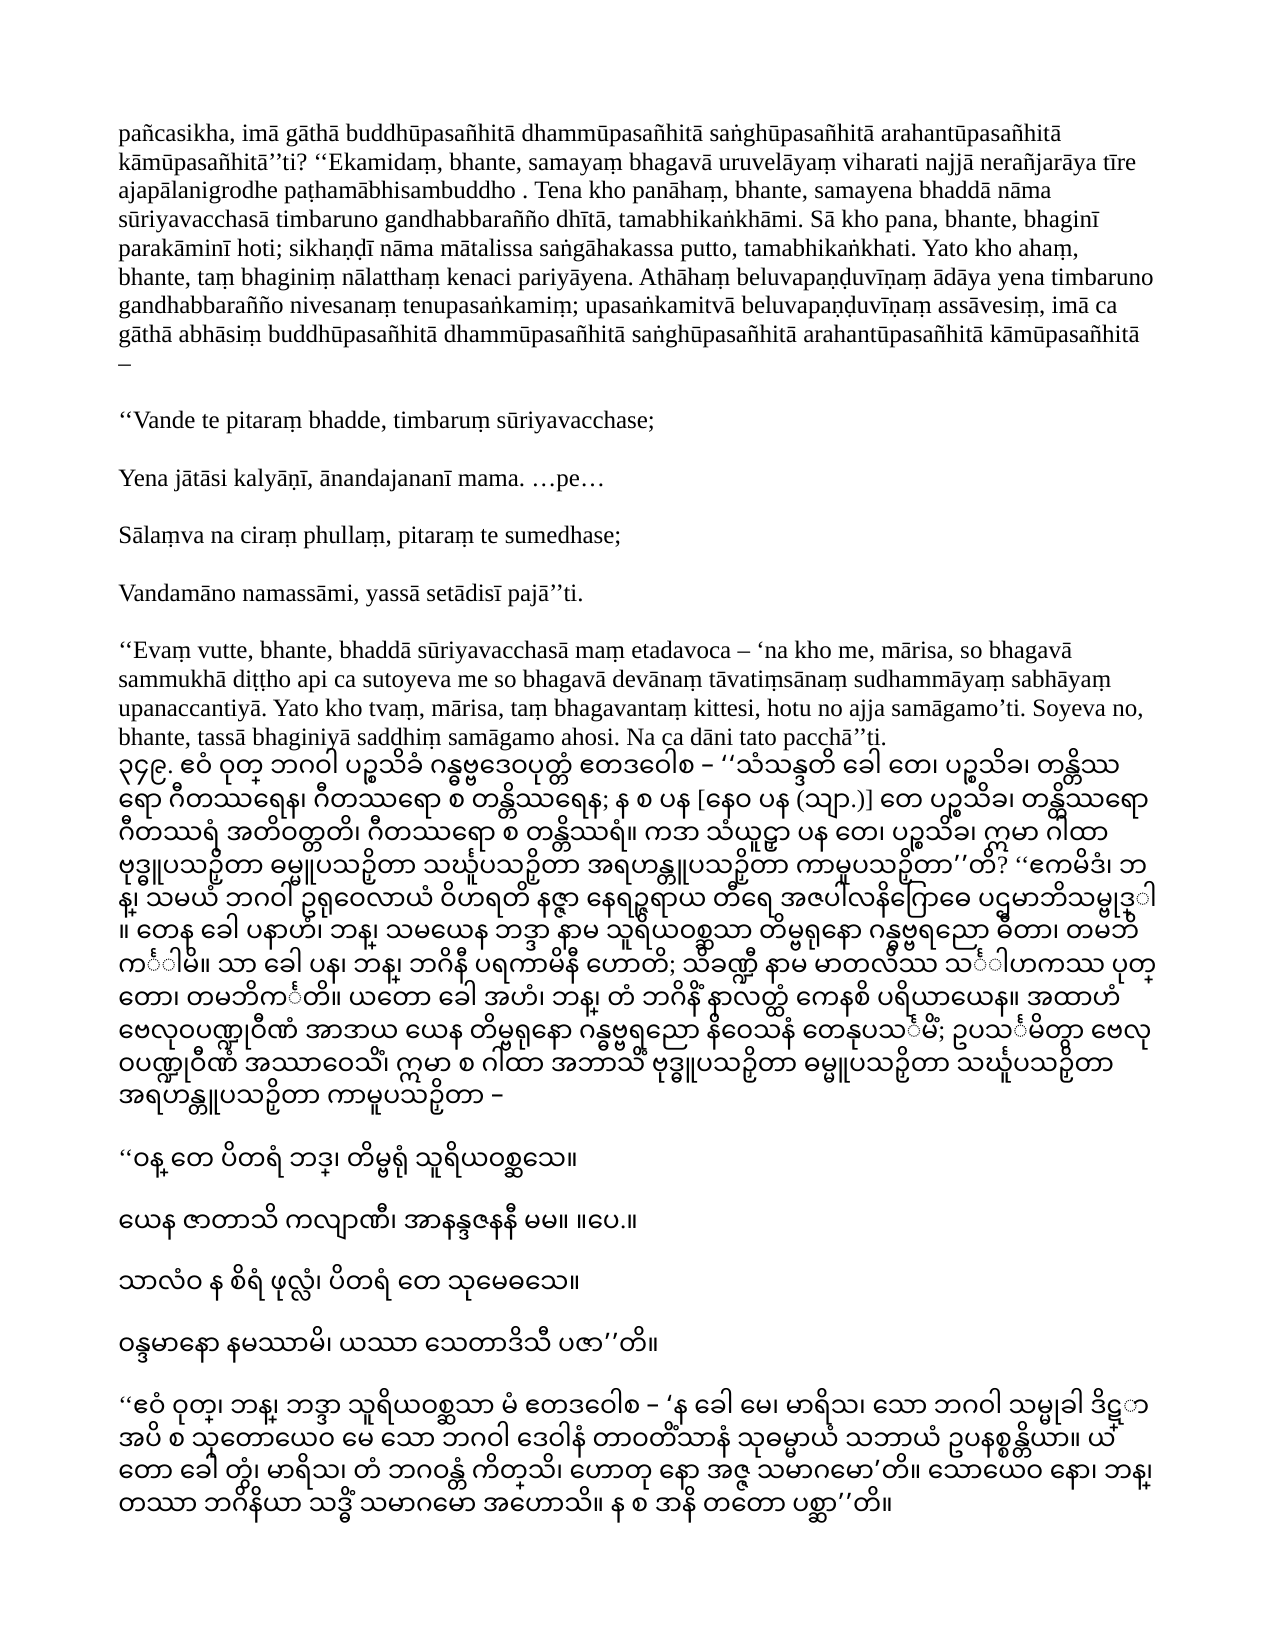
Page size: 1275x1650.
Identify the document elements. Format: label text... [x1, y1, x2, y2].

text သာလံဝ န စိရံ ဖုလ္လံ၊ ပိတရံ တေ သုမေဓသေ။ [118, 1267, 1157, 1300]
text ‘‘Evaṃ vutte, bhante, bhaddā sūriyavacchasā maṃ etadavoca – ‘na kho me, mārisa, so bhagavā sammukhā diṭṭho api ca sutoyeva me so bhagavā devānaṃ tāvatiṃsānaṃ sudhammāyaṃ sabhāyaṃ upanaccantiyā. Yato kho tvaṃ, mārisa, taṃ bhagavantaṃ kittesi, hotu no ajja samāgamo’ti. Soyeva no, bhante, tassā bhaginiyā saddhiṃ samāgamo ahosi. Na ca dāni tato pacchā’’ti. [118, 636, 1157, 751]
text ဝန္ဒမာနော နမဿာမိ၊ ယဿာ သေတာဒိသီ ပဇာ’’တိ။ [118, 1329, 1157, 1361]
text ‘‘ဧဝံ ဝုတ္တေ၊ ဘန္တေ၊ ဘဒ္ဒာ သူရိယဝစ္ဆသာ မံ ဧတဒဝေါစ – ‘န ခေါ မေ၊ မာရိသ၊ သော ဘဂဝါ သမ္မုခါ ဒိဋ္ဌော အပိ စ သုတောယေဝ မေ သော ဘဂဝါ ဒေဝါနံ တာဝတိံသာနံ သုဓမ္မာယံ သဘာယံ ဥပနစ္စန္တိယာ။ ယတော ခေါ တွံ၊ မာရိသ၊ တံ ဘဂဝန္တံ ကိတ္တေသိ၊ ဟောတု နော အဇ္ဇ သမာဂမော’တိ။ သောယေဝ နော၊ ဘန္တေ၊ တဿာ ဘဂိနိယာ သဒ္ဓိံ သမာဂမော အဟောသိ။ န စ ဒာနိ တတော ပစ္ဆာ’’တိ။ [118, 1390, 1157, 1521]
text Sālaṃva na ciraṃ phullaṃ, pitaraṃ te sumedhase; [118, 521, 1157, 549]
text ၃၄၉. ဧဝံ ဝုတ္တေ ဘဂဝါ ပဉ္စသိခံ ဂန္ဓဗ္ဗဒေဝပုတ္တံ ဧတဒဝေါစ – ‘‘သံသန္ဒတိ ခေါ တေ၊ ပဉ္စသိခ၊ တန္တိဿရော ဂီတဿရေန၊ ဂီတဿရော စ တန္တိဿရေန; န စ ပန [နေဝ ပန (သျာ.)] တေ ပဉ္စသိခ၊ တန္တိဿရော ဂီတဿရံ အတိဝတ္တတိ၊ ဂီတဿရော စ တန္တိဿရံ။ ကဒာ သံယူဠှာ ပန တေ၊ ပဉ္စသိခ၊ ဣမာ ဂါထာ ဗုဒ္ဓူပသဉှိတာ ဓမ္မူပသဉှိတာ သင်္ဃူပသဉှိတာ အရဟန္တူပသဉှိတာ ကာမူပသဉှိတာ’’တိ? ‘‘ဧကမိဒံ၊ ဘန္တေ၊ သမယံ ဘဂဝါ ဥရုဝေလာယံ ဝိဟရတိ နဇ္ဇာ နေရဉ္ဇရာယ တီရေ အဇပါလနိဂြောဓေ ပဌမာဘိသမ္ဗုဒ္ဓေါ ။ တေန ခေါ ပနာဟံ၊ ဘန္တေ၊ သမယေန ဘဒ္ဒာ နာမ သူရိယဝစ္ဆသာ တိမ္ဗရုနော ဂန္ဓဗ္ဗရညော ဓီတာ၊ တမဘိကင်္ခါမိ။ သာ ခေါ ပန၊ ဘန္တေ၊ ဘဂိနီ ပရကာမိနီ ဟောတိ; သိခဏ္ဍီ နာမ မာတလိဿ သင်္ဂါဟကဿ ပုတ္တော၊ တမဘိကင်္ခတိ။ ယတော ခေါ အဟံ၊ ဘန္တေ၊ တံ ဘဂိနိံ နာလတ္ထံ ကေနစိ ပရိယာယေန။ အထာဟံ ဗေလုဝပဏ္ဍုဝီဏံ အာဒာယ ယေန တိမ္ဗရုနော ဂန္ဓဗ္ဗရညော နိဝေသနံ တေနုပသင်္ကမိံ; ဥပသင်္ကမိတွာ ဗေလုဝပဏ္ဍုဝီဏံ အဿာဝေသိံ၊ ဣမာ စ ဂါထာ အဘာသိံ ဗုဒ္ဓူပသဉှိတာ ဓမ္မူပသဉှိတာ သင်္ဃူပသဉှိတာ အရဟန္တူပသဉှိတာ ကာမူပသဉှိတာ – [118, 751, 1157, 1114]
text ယေန ဇာတာသိ ကလျာဏီ၊ အာနန္ဒဇနနီ မမ။ ။ပေ.။ [118, 1205, 1157, 1238]
text Yena jātāsi kalyāṇī, ānandajananī mama. …pe… [118, 463, 1157, 492]
text Vandamāno namassāmi, yassā setādisī pajā’’ti. [118, 578, 1157, 607]
text ‘‘ဝန္ဒေ တေ ပိတရံ ဘဒ္ဒေ၊ တိမ္ဗရုံ သူရိယဝစ္ဆသေ။ [118, 1143, 1157, 1176]
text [118, 118, 1157, 377]
text ‘‘Vande te pitaraṃ bhadde, timbaruṃ sūriyavacchase; [118, 406, 1157, 434]
